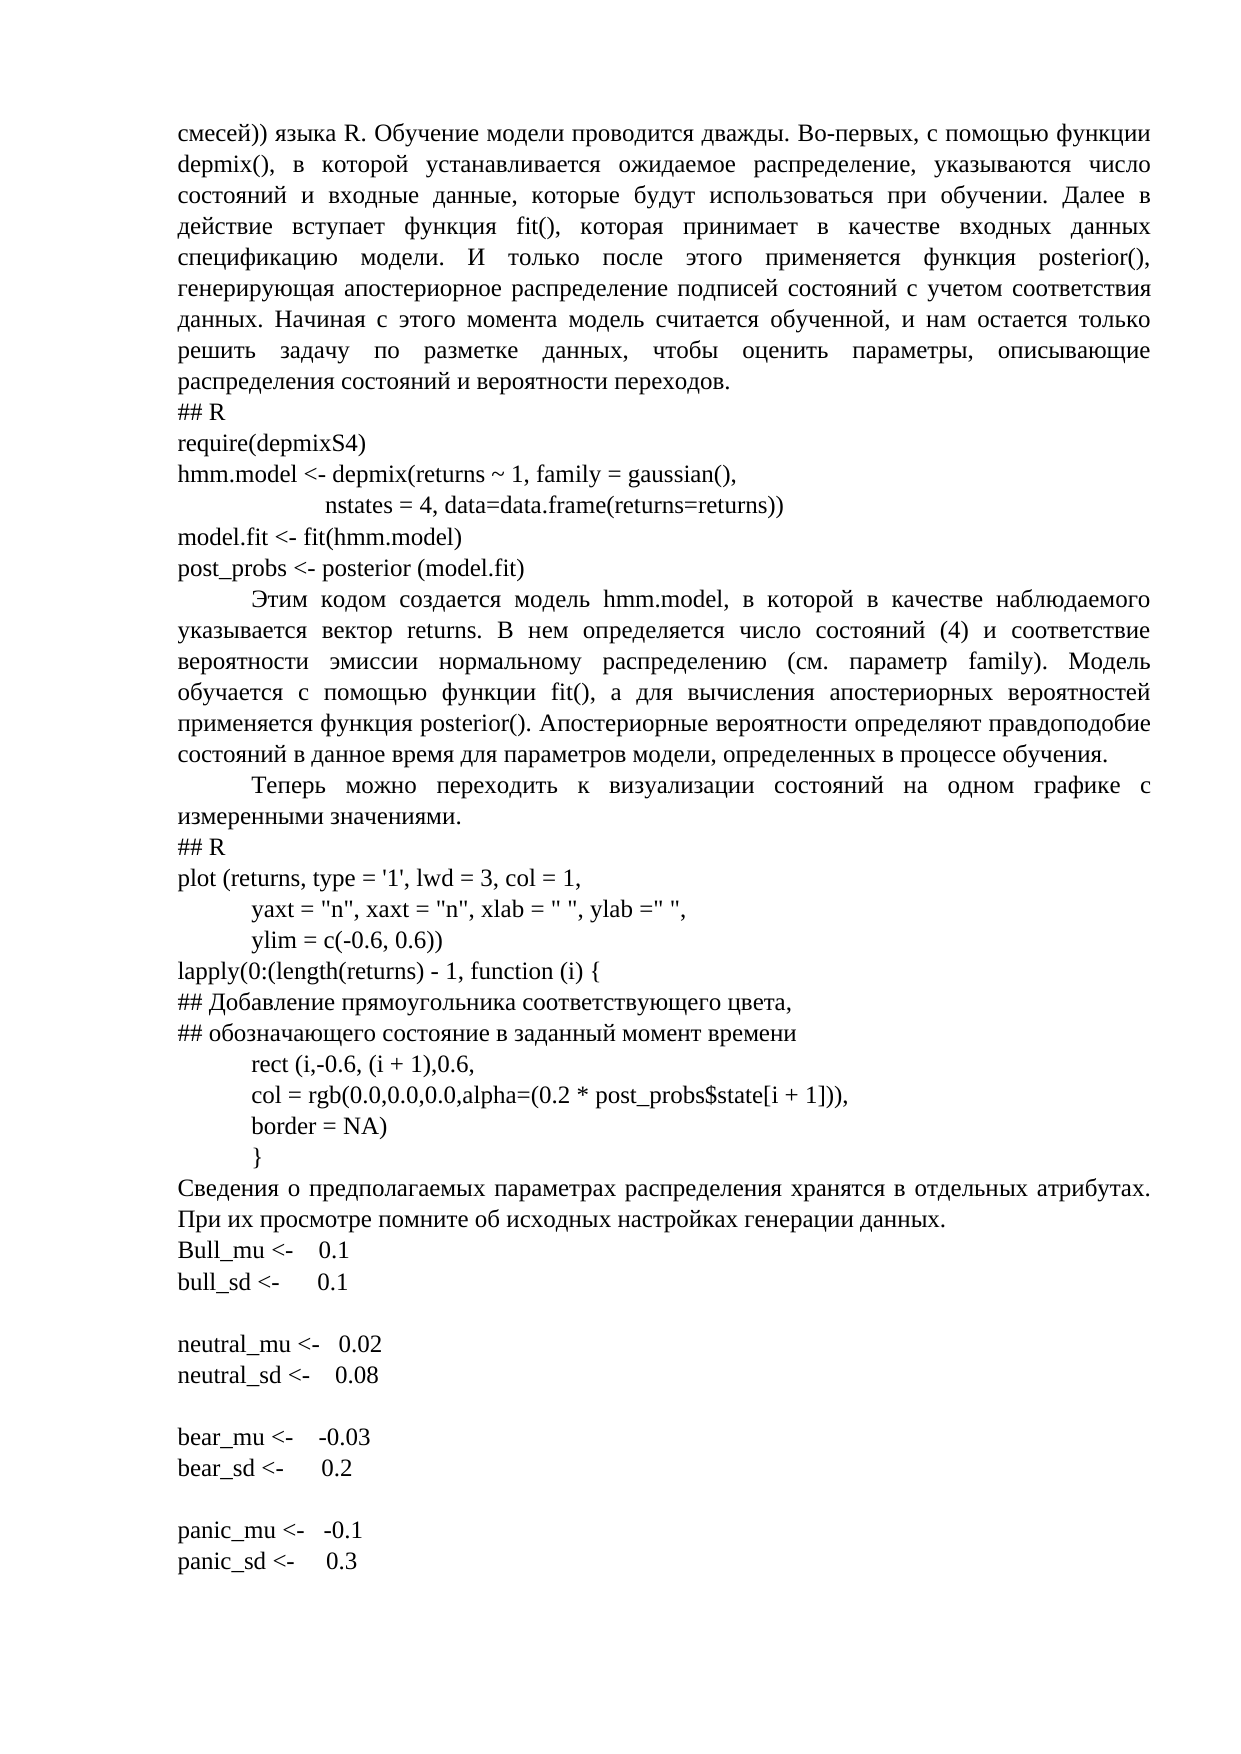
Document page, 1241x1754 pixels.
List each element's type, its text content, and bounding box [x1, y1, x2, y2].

text neutral_sd <- 0.08 [177, 1360, 1152, 1388]
text Теперь можно переходить к визуализации состояний на одном графике с измеренными значениями. [177, 770, 1152, 830]
text nstates = 4, data=data.frame(returns=returns)) [251, 491, 1152, 519]
text model.fit <- fit(hmm.model) [177, 522, 1152, 550]
text post_probs <- posterior (model.fit) [177, 553, 1152, 581]
text require(depmixS4) [177, 428, 1152, 457]
text ## R [177, 832, 1152, 861]
text Bull_mu <- 0.1 [177, 1236, 1152, 1264]
text bear_sd <- 0.2 [177, 1453, 1152, 1482]
text panic_mu <- -0.1 [177, 1515, 1152, 1544]
text yaxt = "n", xaxt = "n", xlab = " ", ylab =" ", [177, 894, 1152, 923]
text panic_sd <- 0.3 [177, 1546, 1152, 1575]
text neutral_mu <- 0.02 [177, 1329, 1152, 1357]
text Этим кодом создается модель hmm.model, в которой в качестве наблюдаемого указывается вектор returns. В нем определяется число состояний (4) и соответствие вероятности эмиссии нормальному распределению (см. параметр family). Модель обучается с помощью функции fit(), а для вычисления апостериорных вероятностей применяется функция posterior(). Апостериорные вероятности определяют правдоподобие состояний в данное время для параметров модели, определенных в процессе обучения. [177, 584, 1152, 768]
text hmm.model <- depmix(returns ~ 1, family = gaussian(), [177, 459, 1152, 488]
text Сведения о предполагаемых параметрах распределения хранятся в отдельных атрибутах. При их просмотре помните об исходных настройках генерации данных. [177, 1173, 1152, 1233]
text ## Добавление прямоугольника соответствующего цвета, [177, 987, 1152, 1016]
text plot (returns, type = '1', lwd = 3, col = 1, [177, 863, 1152, 892]
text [177, 118, 1152, 395]
text ## R [177, 397, 1152, 426]
text bear_mu <- -0.03 [177, 1422, 1152, 1451]
text rect (i,-0.6, (i + 1),0.6, [177, 1049, 1152, 1078]
text ## обозначающего состояние в заданный момент времени [177, 1018, 1152, 1047]
text col = rgb(0.0,0.0,0.0,alpha=(0.2 * post_probs$state[i + 1])), [177, 1080, 1152, 1109]
text ylim = c(-0.6, 0.6)) [177, 925, 1152, 954]
text bull_sd <- 0.1 [177, 1267, 1152, 1295]
text border = NA) [177, 1111, 1152, 1140]
text lapply(0:(length(returns) - 1, function (i) { [177, 956, 1152, 985]
text } [177, 1142, 1152, 1171]
